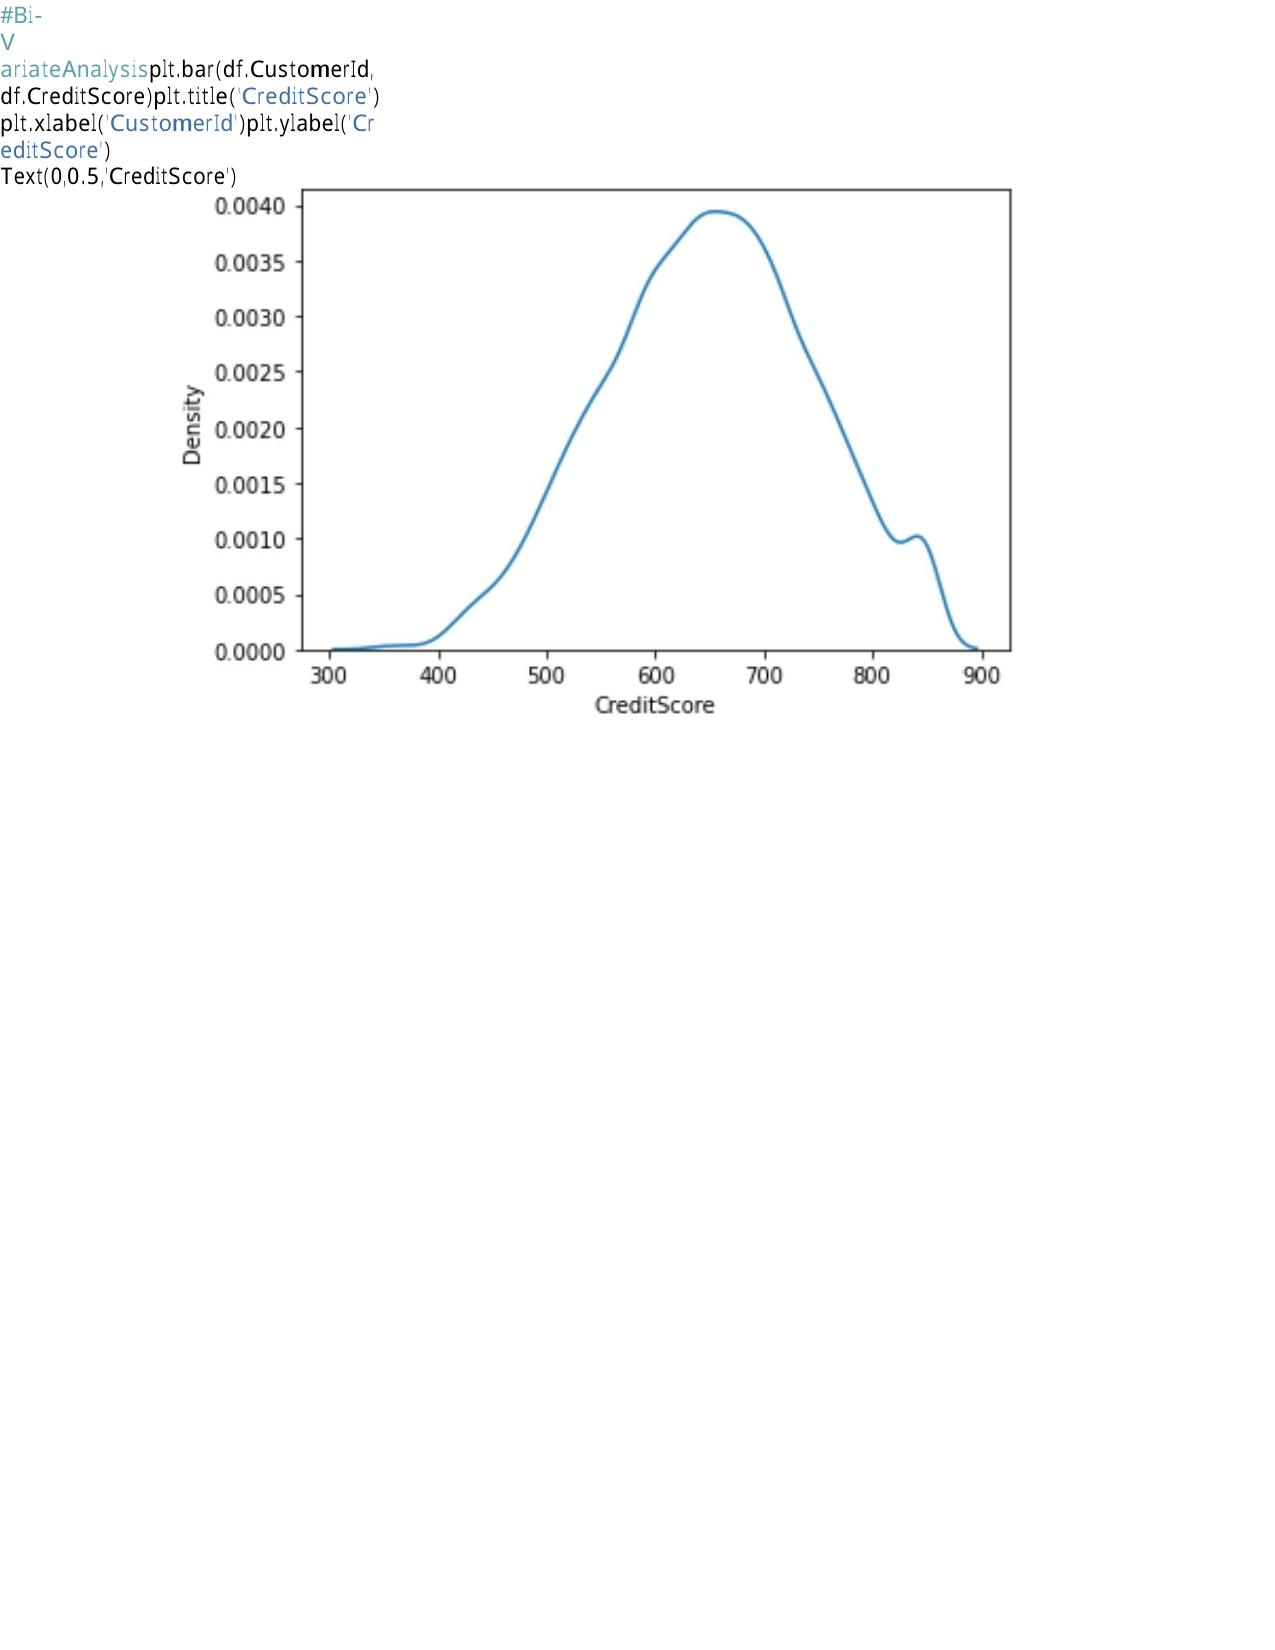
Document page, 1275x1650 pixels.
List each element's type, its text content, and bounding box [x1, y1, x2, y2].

text #Bi-VariateAnalysisplt.bar(df.CustomerId,df.CreditScore)plt.title('CreditScore')plt.xlabel('CustomerId')plt.ylabel('CreditScore') [0, 2, 383, 164]
picture [177, 190, 1015, 719]
text Text(0,0.5,'CreditScore') [0, 164, 1096, 190]
